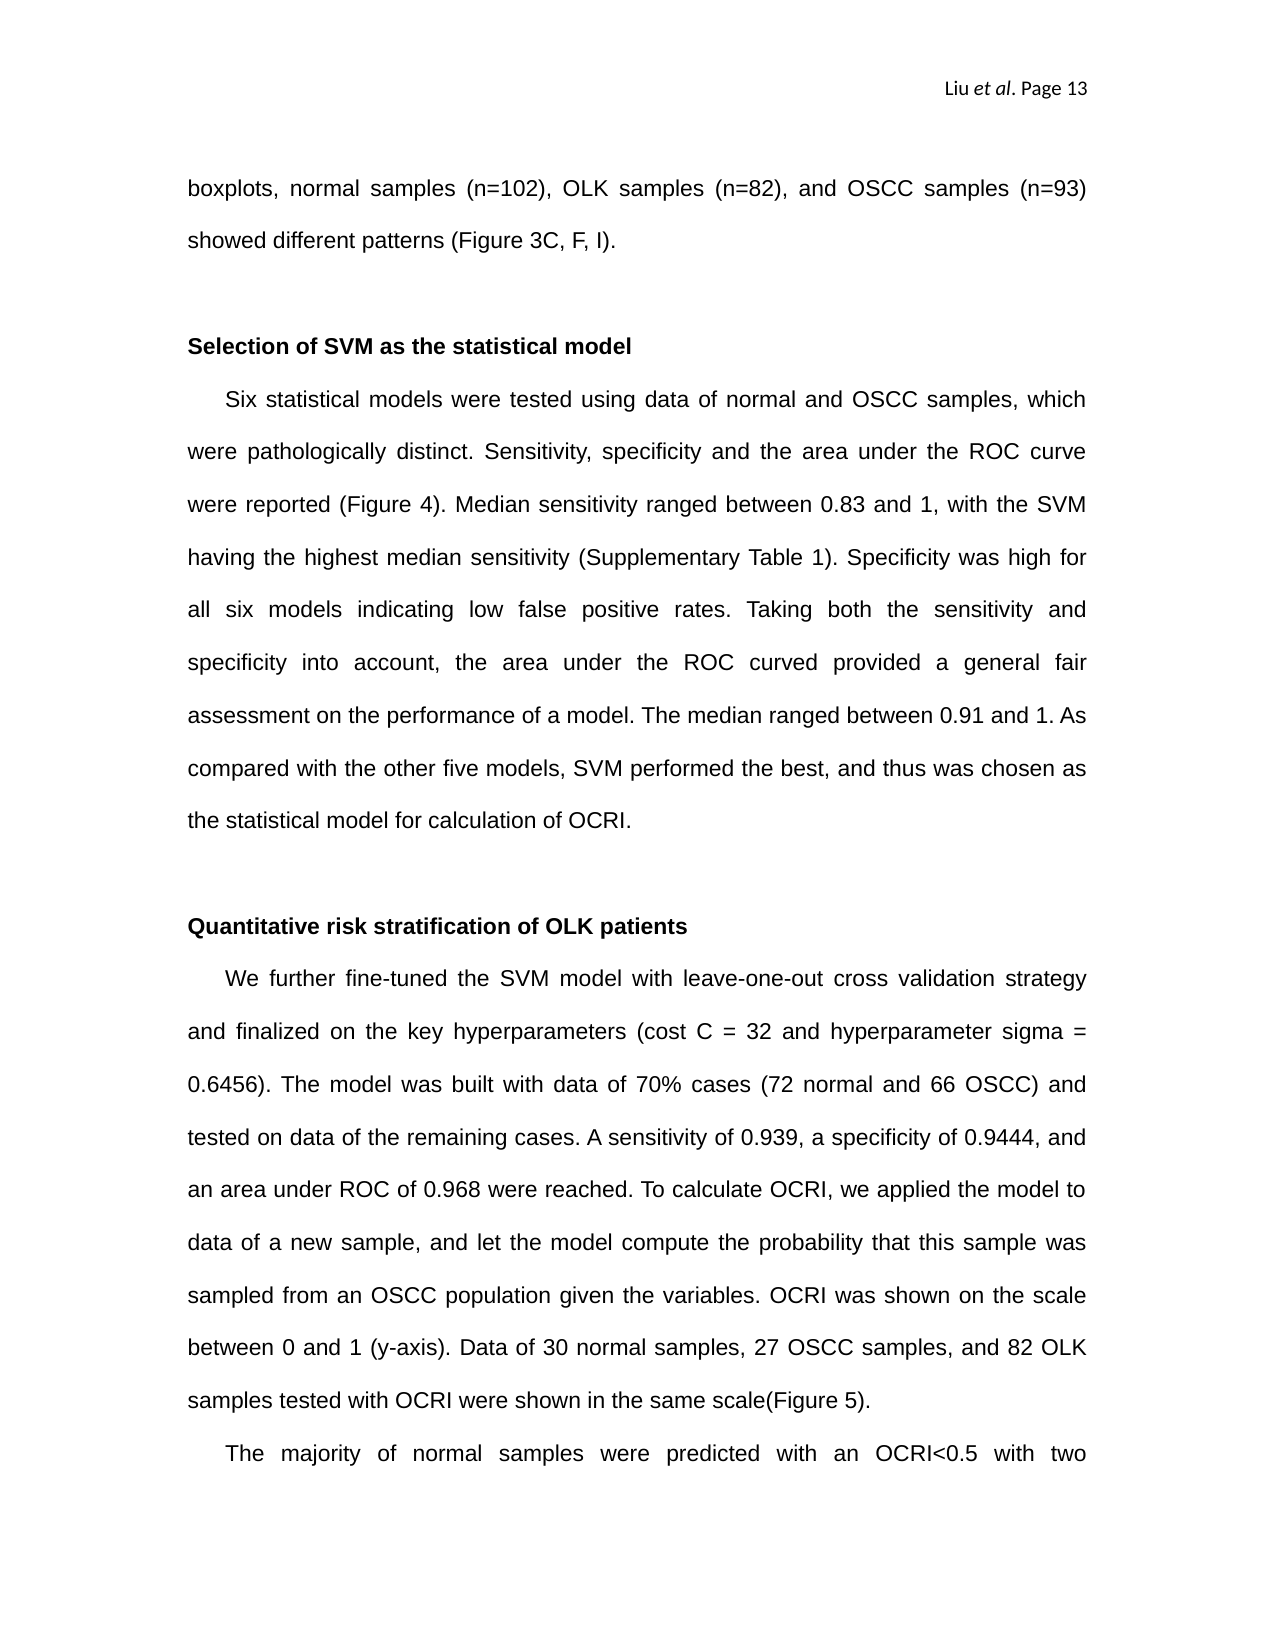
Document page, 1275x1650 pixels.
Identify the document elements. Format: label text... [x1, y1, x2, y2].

list Selection of SVM as the statistical model [187, 333, 1087, 359]
list We further fine-tuned the SVM model with leave-one-out cross validation strategy and finalized on the key hyperparameters (cost C = 32 and hyperparameter sigma = 0.6456). The model was built with data of 70% cases (72 normal and 66 OSCC) and tested on data of the remaining cases. A sensitivity of 0.939, a specificity of 0.9444, and an area under ROC of 0.968 were reached. To calculate OCRI, we applied the model to data of a new sample, and let the model compute the probability that this sample was sampled from an OSCC population given the variables. OCRI was shown on the scale between 0 and 1 (y-axis). Data of 30 normal samples, 27 OSCC samples, and 82 OLK samples tested with OCRI were shown in the same scale(Figure 5). [187, 965, 1087, 1413]
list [187, 1440, 1087, 1466]
list Six statistical models were tested using data of normal and OSCC samples, which were pathologically distinct. Sensitivity, specificity and the area under the ROC curve were reported (Figure 4). Median sensitivity ranged between 0.83 and 1, with the SVM having the highest median sensitivity (Supplementary Table 1). Specificity was high for all six models indicating low false positive rates. Taking both the sensitivity and specificity into account, the area under the ROC curved provided a general fair assessment on the performance of a model. The median ranged between 0.91 and 1. As compared with the other five models, SVM performed the best, and thus was chosen as the statistical model for calculation of OCRI. [187, 386, 1087, 834]
list Quantitative risk stratification of OLK patients [187, 913, 1087, 939]
